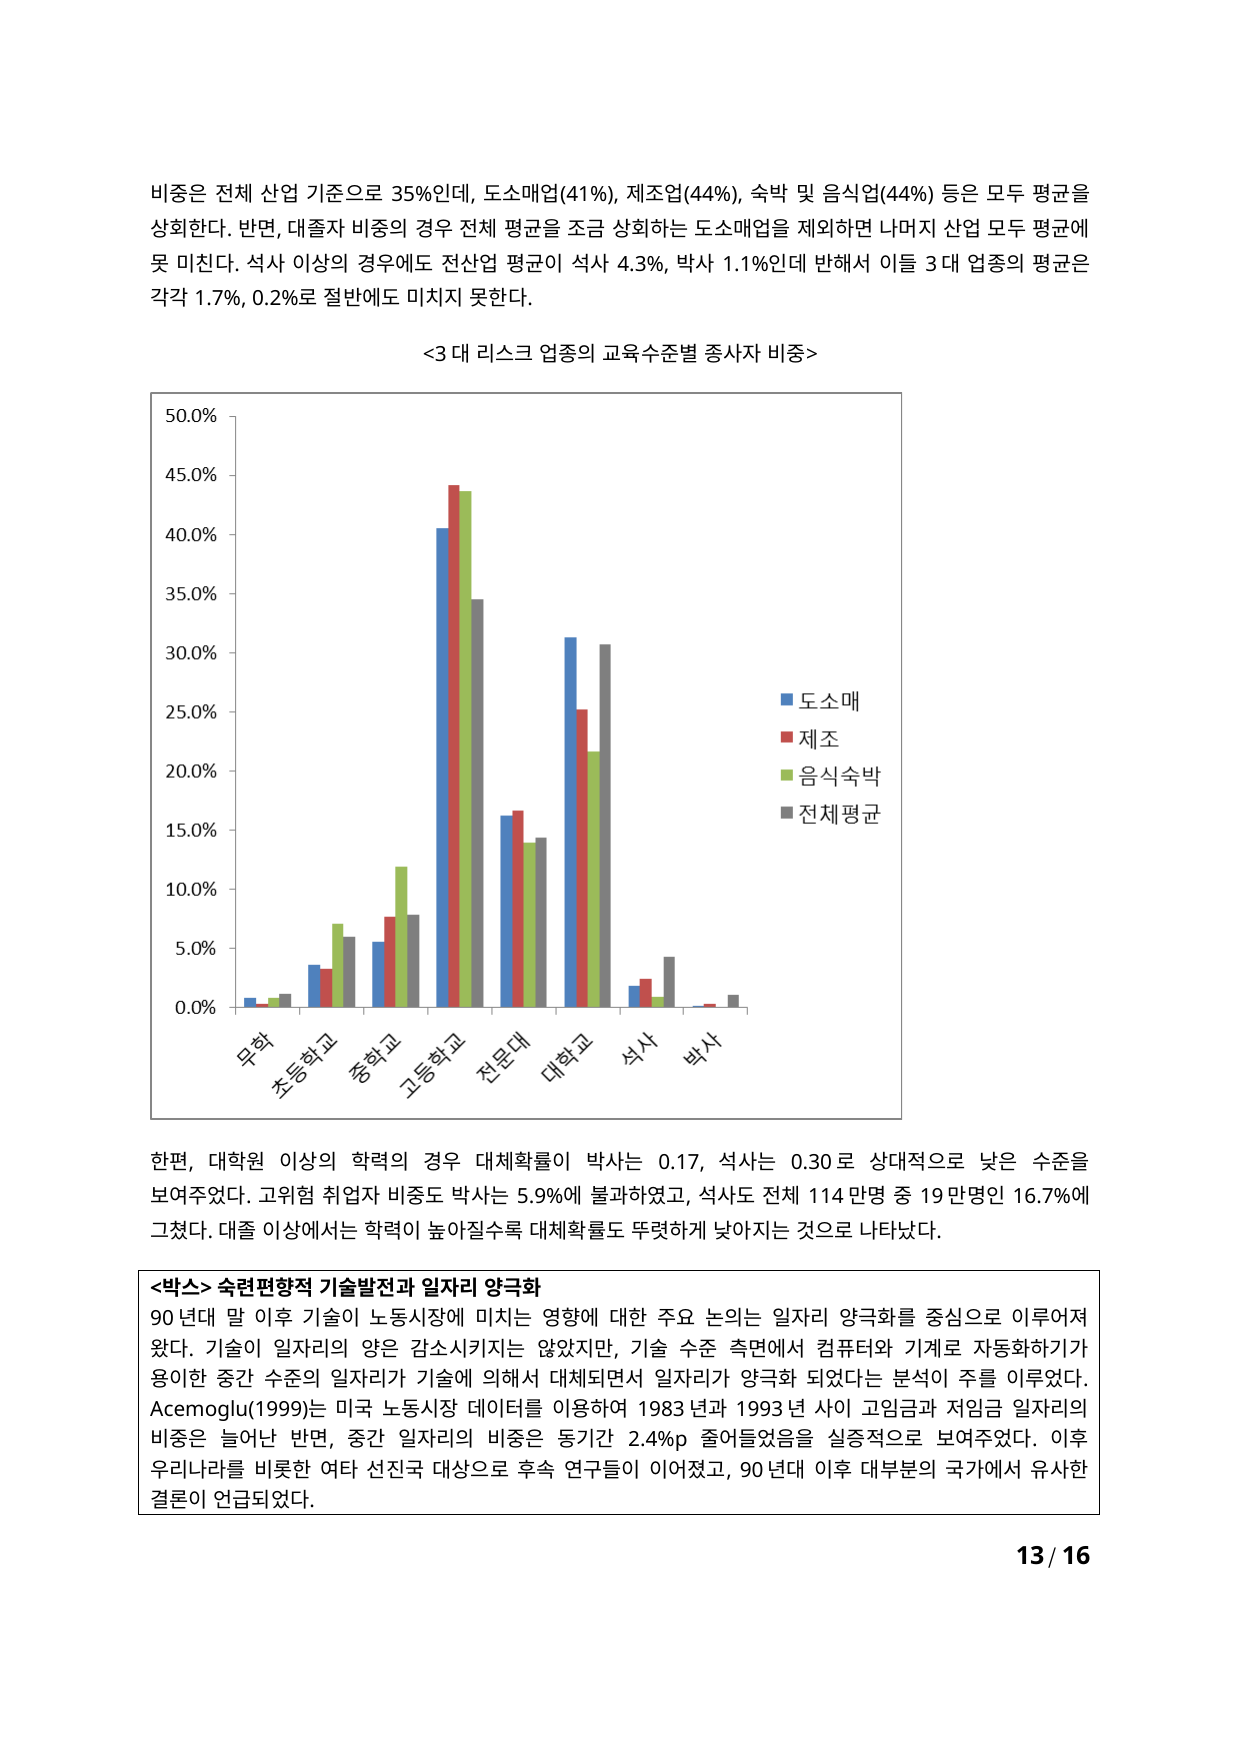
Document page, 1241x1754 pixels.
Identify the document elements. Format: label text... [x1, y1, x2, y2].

picture [150, 392, 903, 1120]
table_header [139, 1271, 1099, 1514]
text 한편, 대학원 이상의 학력의 경우 대체확률이 박사는 0.17, 석사는 0.30로 상대적으로 낮은 수준을 보여주었다. 고위험 취업자 비중도 박사는 5.9%에 불과하였고, 석사도 전체 114만명 중 19만명인 16.7%에 그쳤다. 대졸 이상에서는 학력이 높아질수록 대체확률도 뚜렷하게 낮아지는 것으로 나타났다. [150, 1145, 1090, 1245]
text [150, 177, 1090, 312]
text <3대 리스크 업종의 교육수준별 종사자 비중> [150, 337, 1090, 367]
